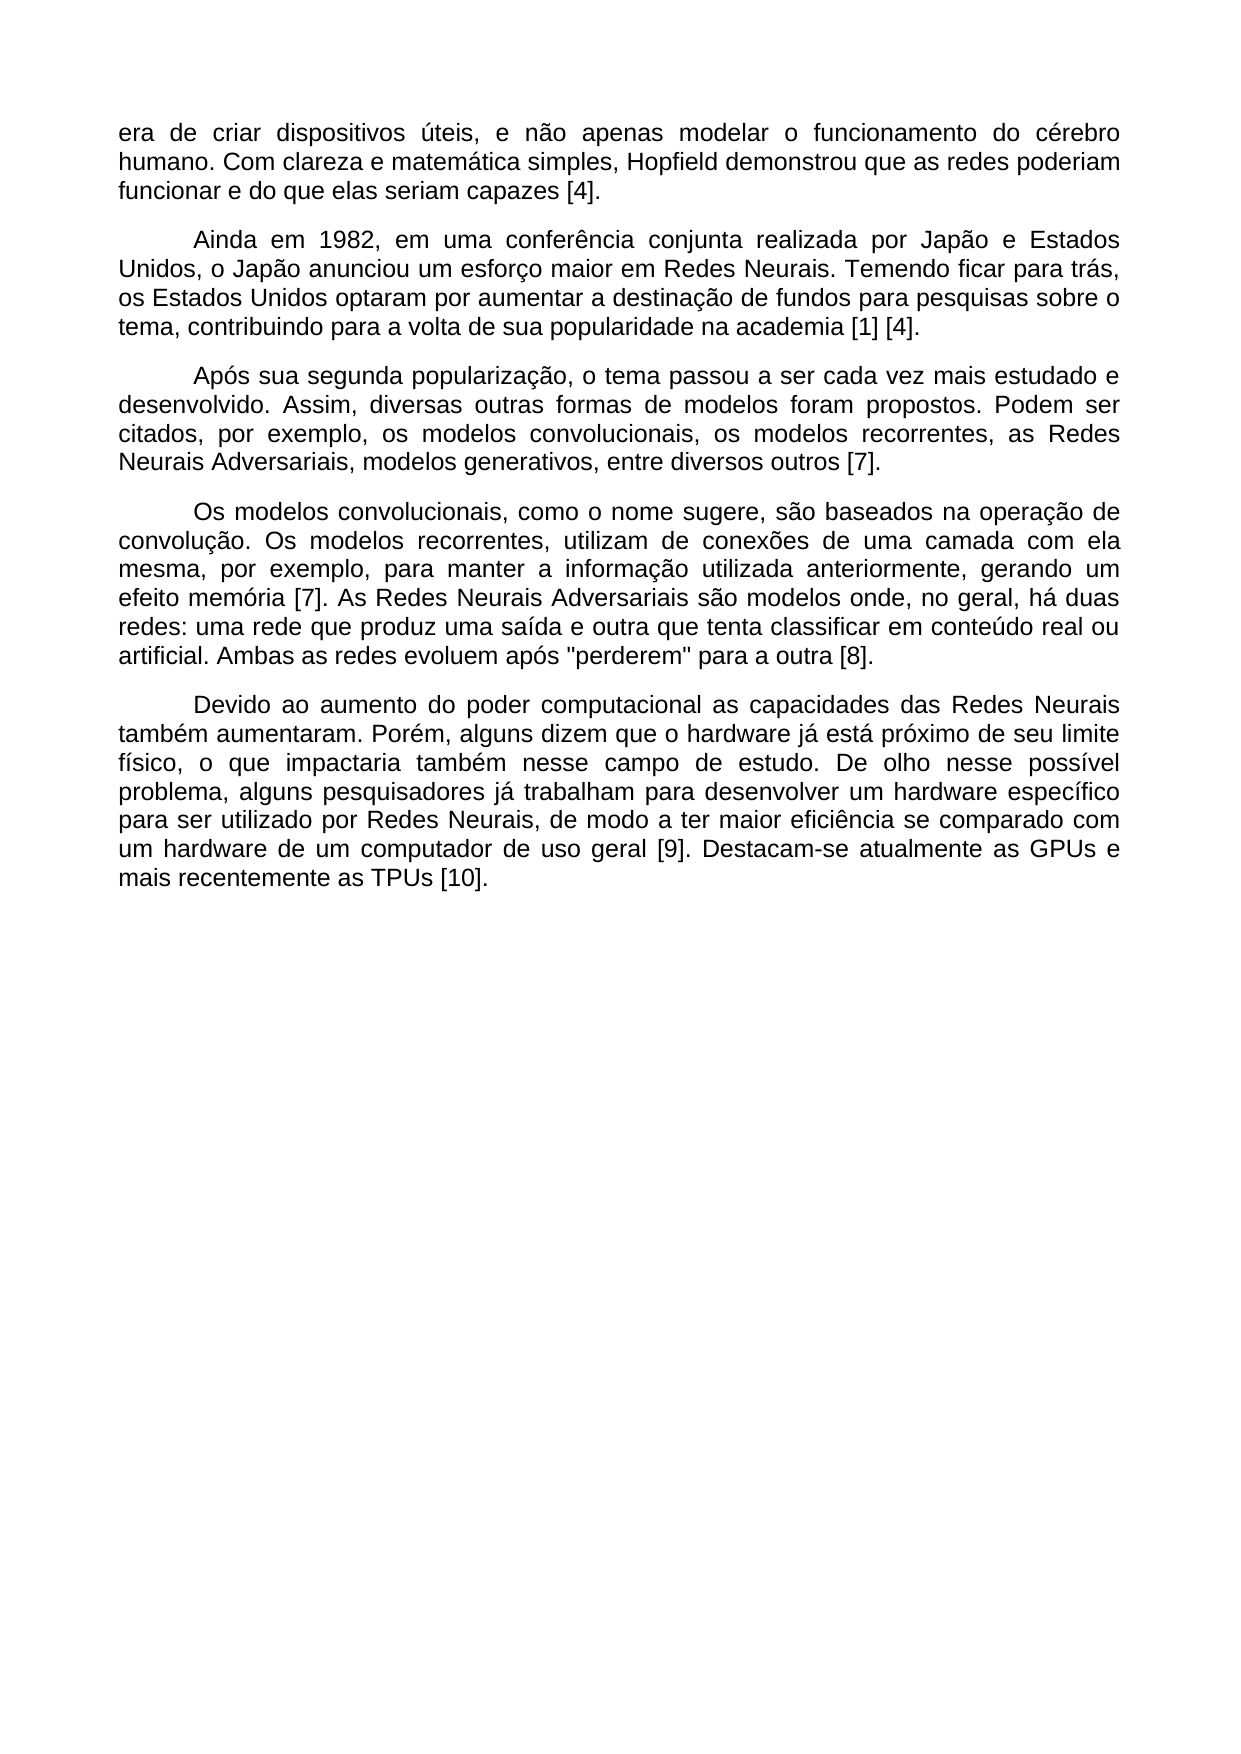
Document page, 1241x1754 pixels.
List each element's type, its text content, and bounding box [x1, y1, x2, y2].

text Ainda em 1982, em uma conferência conjunta realizada por Japão e Estados Unidos, o Japão anunciou um esforço maior em Redes Neurais. Temendo ficar para trás, os Estados Unidos optaram por aumentar a destinação de fundos para pesquisas sobre o tema, contribuindo para a volta de sua popularidade na academia [1] [4]. [118, 225, 1122, 340]
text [118, 118, 1122, 204]
text Após sua segunda popularização, o tema passou a ser cada vez mais estudado e desenvolvido. Assim, diversas outras formas de modelos foram propostos. Podem ser citados, por exemplo, os modelos convolucionais, os modelos recorrentes, as Redes Neurais Adversariais, modelos generativos, entre diversos outros [7]. [118, 361, 1122, 476]
text Devido ao aumento do poder computacional as capacidades das Redes Neurais também aumentaram. Porém, alguns dizem que o hardware já está próximo de seu limite físico, o que impactaria também nesse campo de estudo. De olho nesse possível problema, alguns pesquisadores já trabalham para desenvolver um hardware específico para ser utilizado por Redes Neurais, de modo a ter maior eficiência se comparado com um hardware de um computador de uso geral [9]. Destacam-se atualmente as GPUs e mais recentemente as TPUs [10]. [118, 690, 1122, 891]
text Os modelos convolucionais, como o nome sugere, são baseados na operação de convolução. Os modelos recorrentes, utilizam de conexões de uma camada com ela mesma, por exemplo, para manter a informação utilizada anteriormente, gerando um efeito memória [7]. As Redes Neurais Adversariais são modelos onde, no geral, há duas redes: uma rede que produz uma saída e outra que tenta classificar em conteúdo real ou artificial. Ambas as redes evoluem após "perderem" para a outra [8]. [118, 497, 1122, 669]
